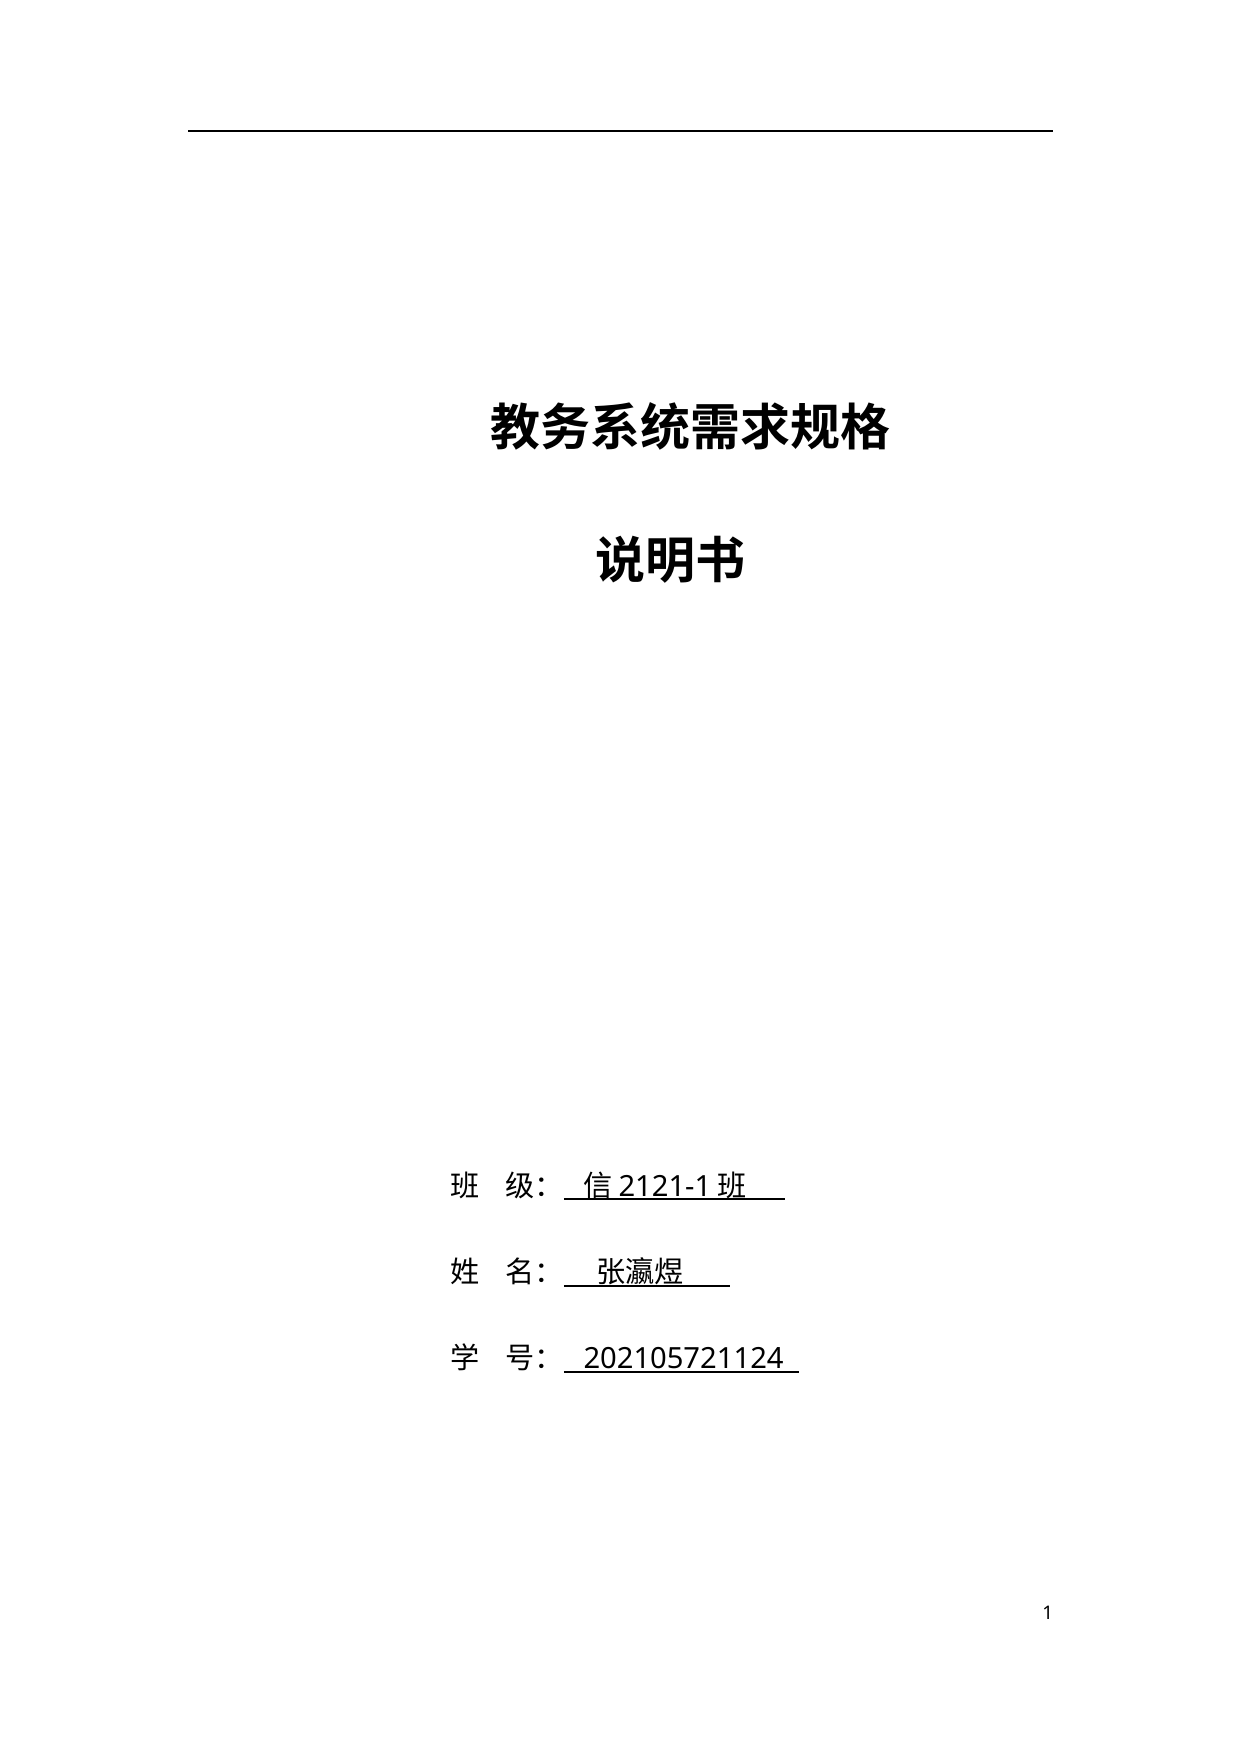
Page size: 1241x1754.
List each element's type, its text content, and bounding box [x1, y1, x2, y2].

text 说明书 [187, 508, 1053, 606]
text 姓 名： 张瀛煜 [187, 1237, 1053, 1302]
text 学 号： 202105721124 [187, 1323, 1053, 1388]
text 教务系统需求规格 [187, 374, 1053, 472]
text 班 级： 信2121-1班 [187, 1151, 1053, 1216]
